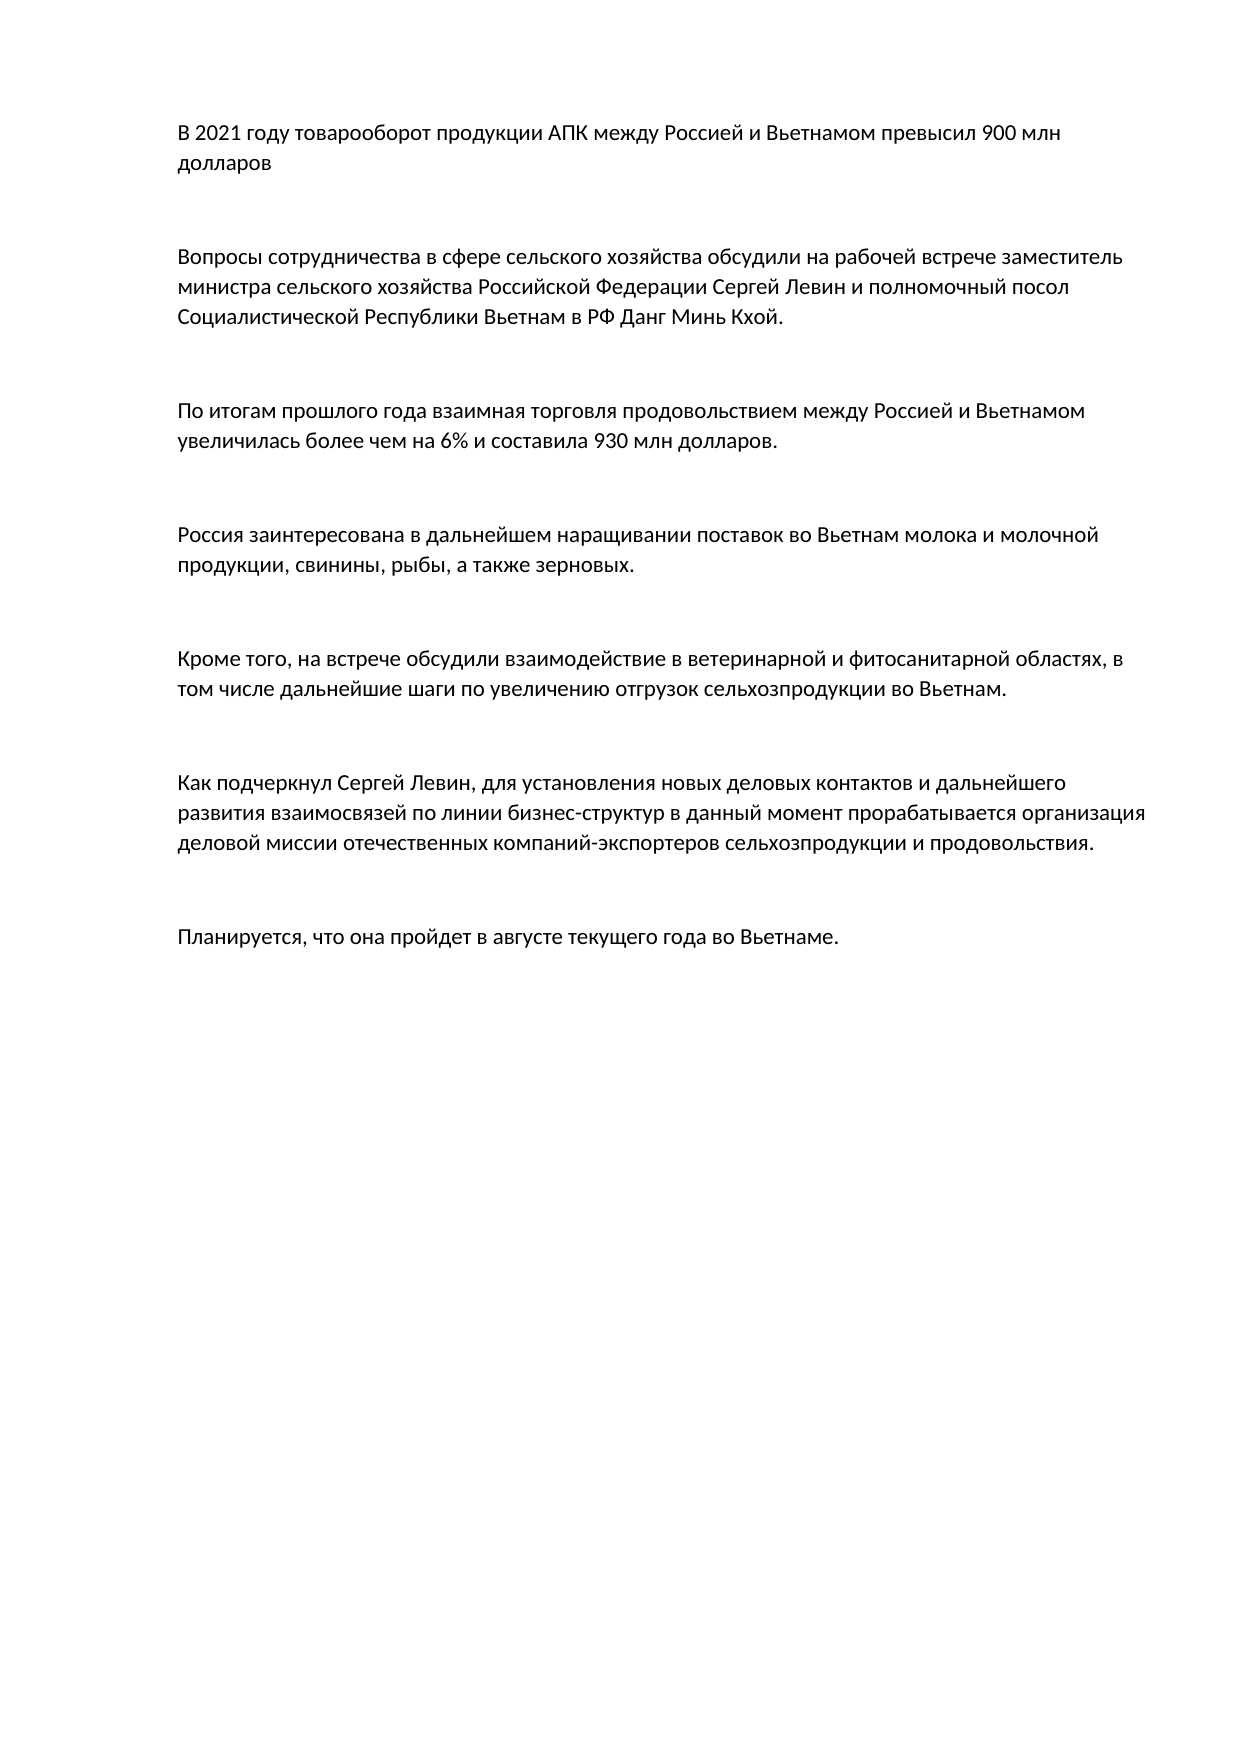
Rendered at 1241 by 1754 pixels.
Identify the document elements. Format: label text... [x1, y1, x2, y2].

text Кроме того, на встрече обсудили взаимодействие в ветеринарной и фитосанитарной областях, в том числе дальнейшие шаги по увеличению отгрузок сельхозпродукции во Вьетнам. [177, 644, 1152, 702]
text Планируется, что она пройдет в августе текущего года во Вьетнаме. [177, 922, 1152, 950]
text По итогам прошлого года взаимная торговля продовольствием между Россией и Вьетнамом увеличилась более чем на 6% и составила 930 млн долларов. [177, 396, 1152, 454]
text В 2021 году товарооборот продукции АПК между Россией и Вьетнамом превысил 900 млн долларов [177, 118, 1152, 176]
text Как подчеркнул Сергей Левин, для установления новых деловых контактов и дальнейшего развития взаимосвязей по линии бизнес-структур в данный момент прорабатывается организация деловой миссии отечественных компаний-экспортеров сельхозпродукции и продовольствия. [177, 768, 1152, 857]
text Вопросы сотрудничества в сфере сельского хозяйства обсудили на рабочей встрече заместитель министра сельского хозяйства Российской Федерации Сергей Левин и полномочный посол Социалистической Республики Вьетнам в РФ Данг Минь Кхой. [177, 242, 1152, 331]
text Россия заинтересована в дальнейшем наращивании поставок во Вьетнам молока и молочной продукции, свинины, рыбы, а также зерновых. [177, 520, 1152, 578]
